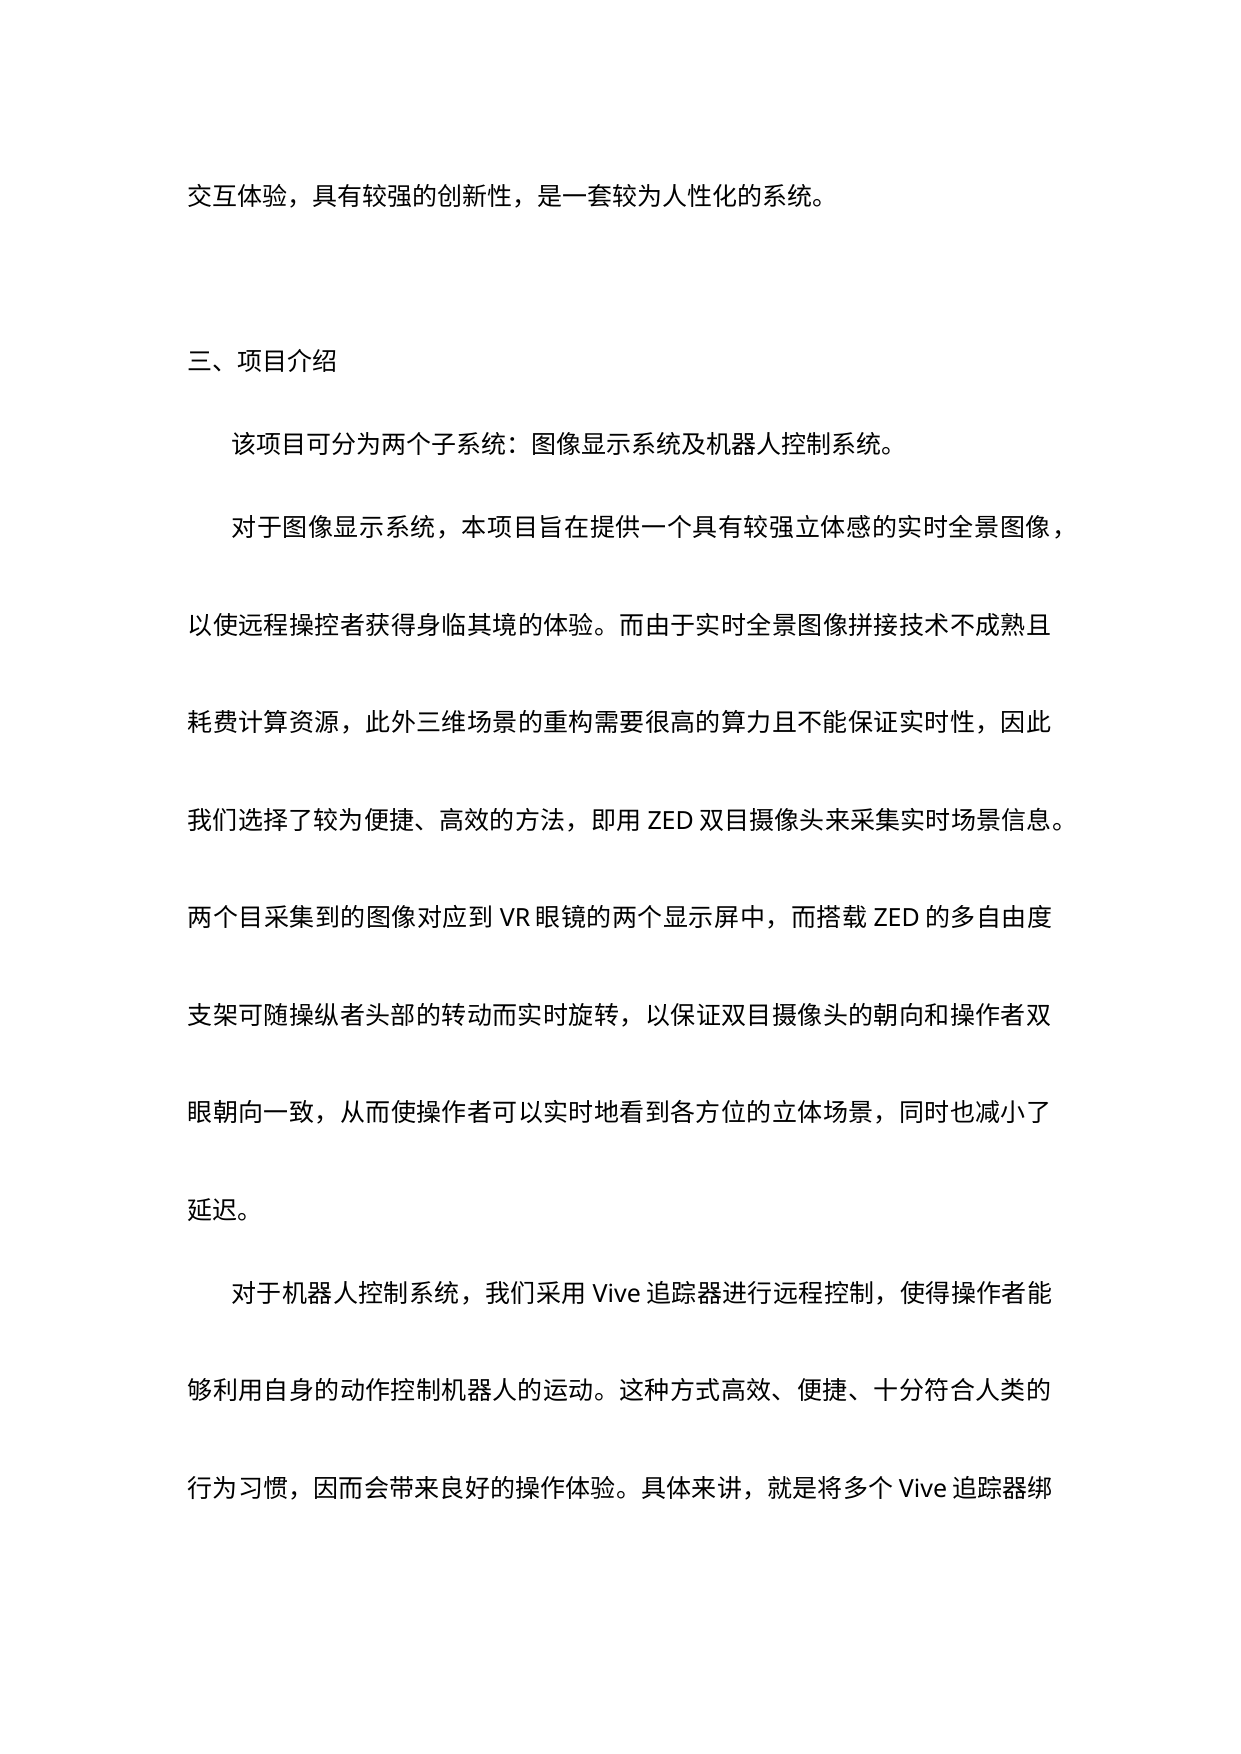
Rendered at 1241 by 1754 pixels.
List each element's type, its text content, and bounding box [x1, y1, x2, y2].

text 三、项目介绍 [187, 327, 1053, 392]
text 该项目可分为两个子系统：图像显示系统及机器人控制系统。 [187, 410, 1053, 475]
